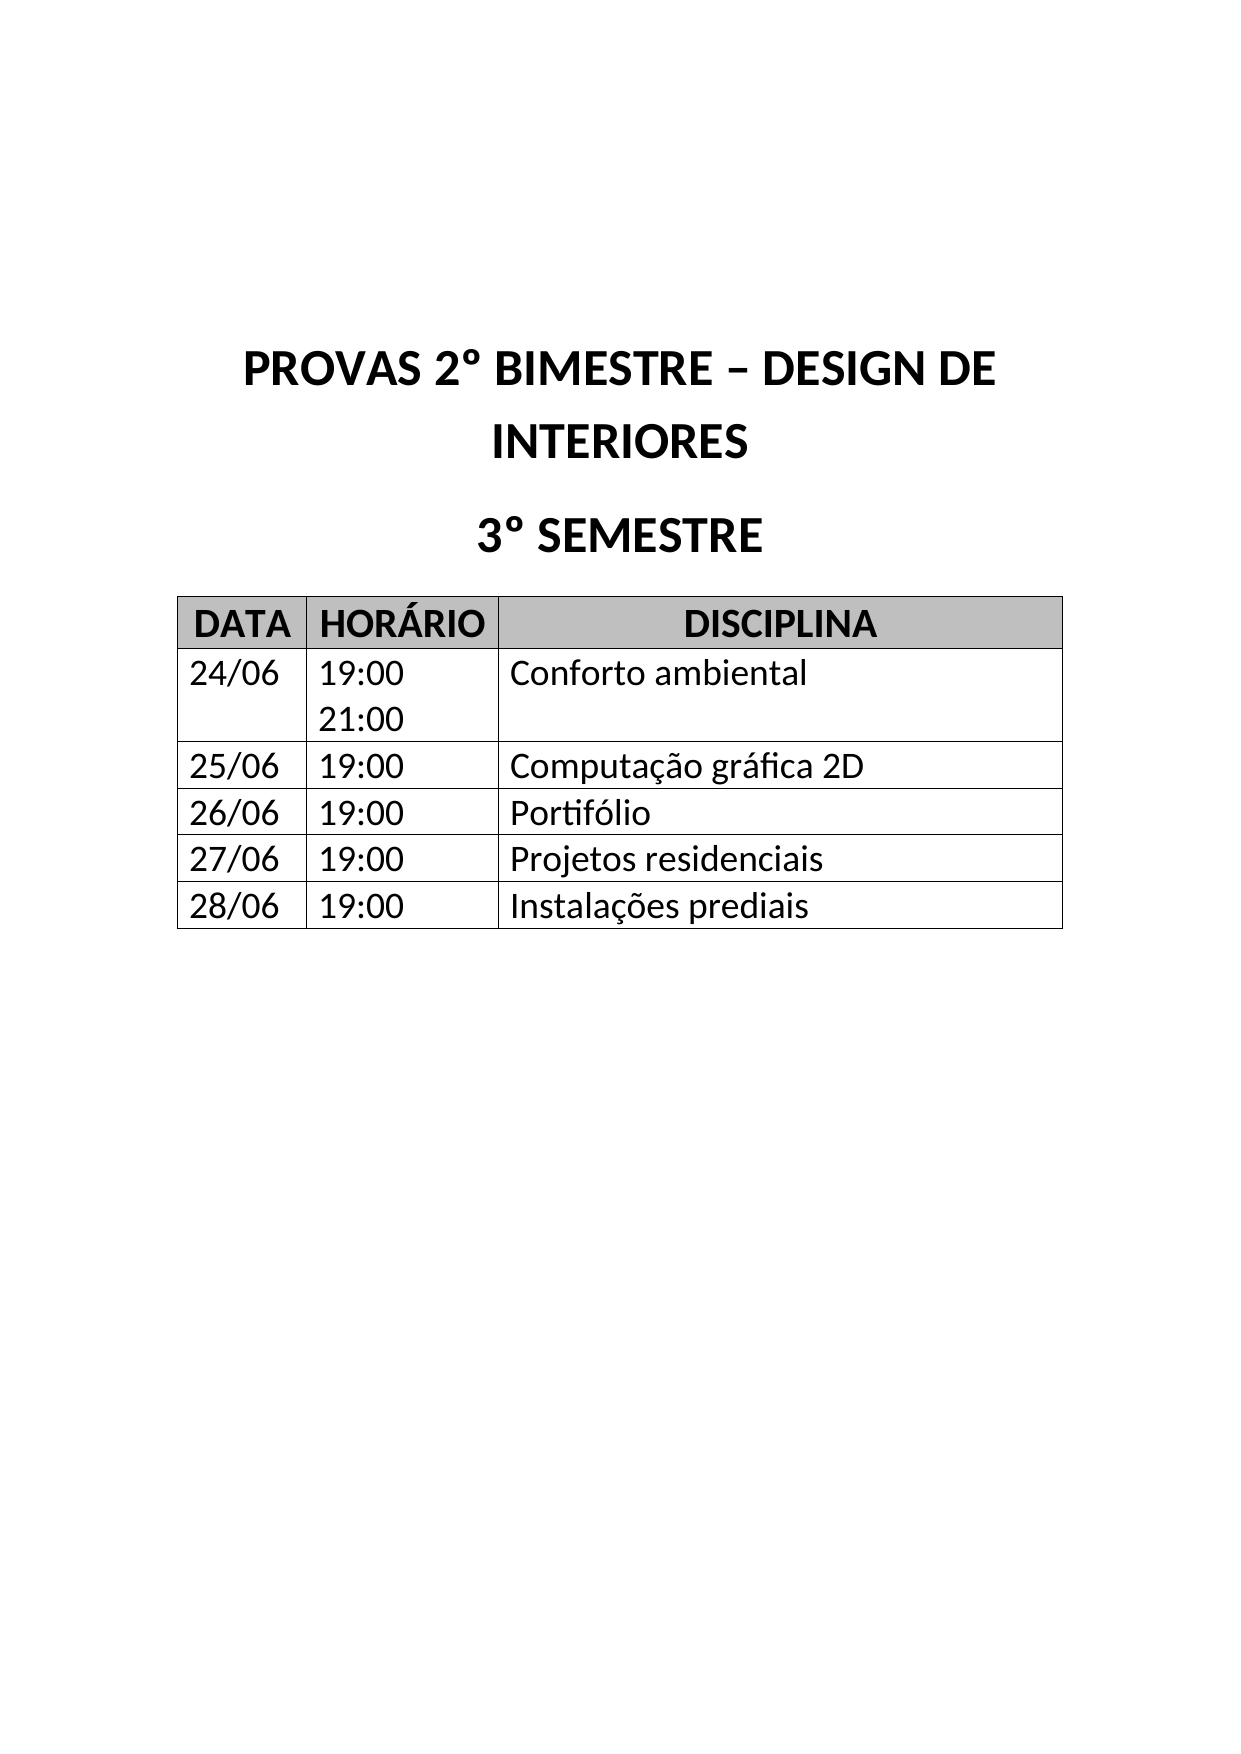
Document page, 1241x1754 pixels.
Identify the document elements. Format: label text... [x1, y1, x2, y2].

text PROVAS 2º BIMESTRE – DESIGN DE INTERIORES [177, 335, 1063, 472]
table_cell Computação gráfica 2D [499, 742, 1062, 787]
table_cell 19:00 [307, 742, 498, 787]
table_cell 25/06 [178, 742, 306, 787]
table_cell Instalações prediais [499, 882, 1062, 928]
table_cell 26/06 [178, 789, 306, 834]
table_cell 19:00 [307, 789, 498, 834]
table_cell 19:00 [307, 835, 498, 881]
table_header HORÁRIO [307, 597, 498, 648]
text 3º SEMESTRE [177, 502, 1063, 566]
table_header DISCIPLINA [499, 597, 1062, 648]
table_cell 28/06 [178, 882, 306, 928]
table_header DATA [178, 597, 306, 648]
table_cell 19:00 21:00 [307, 649, 498, 741]
table_cell Projetos residenciais [499, 835, 1062, 881]
table_cell 24/06 [178, 649, 306, 741]
table_cell Conforto ambiental [499, 649, 1062, 741]
table_cell 19:00 [307, 882, 498, 928]
table_cell Portifólio [499, 789, 1062, 834]
table_cell 27/06 [178, 835, 306, 881]
